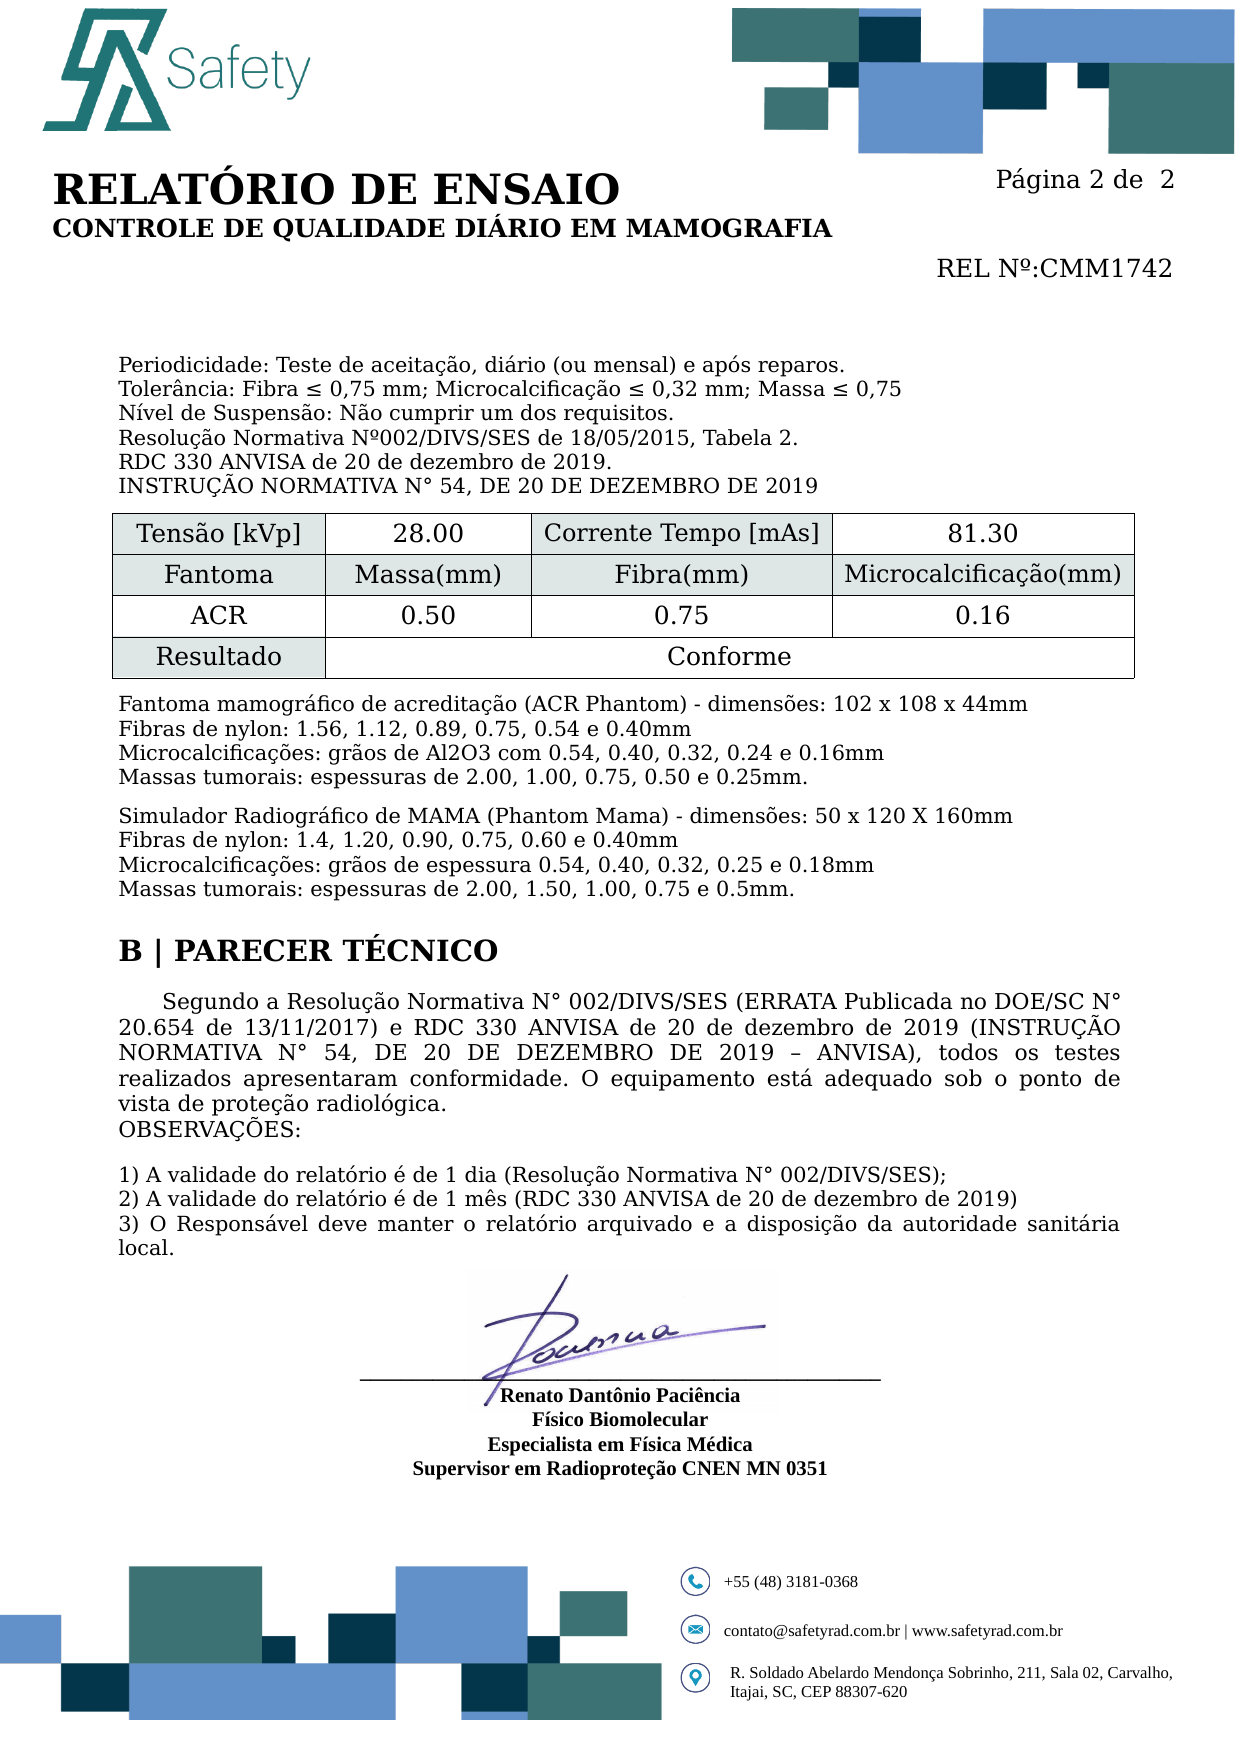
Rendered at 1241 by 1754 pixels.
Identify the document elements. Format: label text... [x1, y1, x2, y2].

table_cell Fibra(mm) [532, 555, 832, 595]
text Microcalcificações: grãos de Al2O3 com 0.54, 0.40, 0.32, 0.24 e 0.16mm [118, 741, 1122, 765]
text OBSERVAÇÕES: [118, 1117, 1122, 1142]
text Segundo a Resolução Normativa N° 002/DIVS/SES (ERRATA Publicada no DOE/SC N° 20.654 de 13/11/2017) e RDC 330 ANVISA de 20 de dezembro de 2019 (INSTRUÇÃO NORMATIVA N° 54, DE 20 DE DEZEMBRO DE 2019 – ANVISA), todos os testes realizados apresentaram conformidade. O equipamento está adequado sob o ponto de vista de proteção radiológica. [118, 989, 1122, 1117]
text Simulador Radiográfico de MAMA (Phantom Mama) - dimensões: 50 x 120 X 160mm [118, 804, 1122, 828]
table_header 28.00 [326, 514, 531, 554]
text 3) O Responsável deve manter o relatório arquivado e a disposição da autoridade sanitária local. [118, 1212, 1122, 1260]
table_cell Fantoma [113, 555, 325, 595]
text Nível de Suspensão: Não cumprir um dos requisitos. [118, 401, 1122, 426]
text Especialista em Física Médica [118, 1431, 1122, 1456]
text Fibras de nylon: 1.56, 1.12, 0.89, 0.75, 0.54 e 0.40mm [118, 717, 1122, 741]
table_cell Conforme [326, 638, 1134, 677]
table_cell 0.16 [833, 596, 1134, 636]
text __________________________________________________ [118, 1359, 1122, 1383]
text Tolerância: Fibra ≤ 0,75 mm; Microcalcificação ≤ 0,32 mm; Massa ≤ 0,75 [118, 377, 1122, 401]
picture [467, 1268, 779, 1359]
text Massas tumorais: espessuras de 2.00, 1.50, 1.00, 0.75 e 0.5mm. [118, 877, 1122, 901]
picture [0, 1566, 662, 1720]
table_cell Microcalcificação(mm) [833, 555, 1134, 595]
picture [680, 1566, 710, 1596]
text Renato Dantônio Paciência [118, 1383, 1122, 1407]
table_cell Resultado [113, 638, 325, 677]
picture [680, 1663, 710, 1693]
text Massas tumorais: espessuras de 2.00, 1.00, 0.75, 0.50 e 0.25mm. [118, 765, 1122, 789]
text Microcalcificações: grãos de espessura 0.54, 0.40, 0.32, 0.25 e 0.18mm [118, 853, 1122, 877]
table_cell Massa(mm) [326, 555, 531, 595]
text 2) A validade do relatório é de 1 mês (RDC 330 ANVISA de 20 de dezembro de 2019) [118, 1187, 1122, 1212]
text B | PARECER TÉCNICO [118, 934, 1122, 968]
text Periodicidade: Teste de aceitação, diário (ou mensal) e após reparos. [118, 353, 1122, 377]
text Supervisor em Radioproteção CNEN MN 0351 [118, 1456, 1122, 1479]
picture [680, 1614, 710, 1644]
table_cell ACR [113, 596, 325, 636]
picture [731, 8, 1235, 154]
table_header Corrente Tempo [mAs] [532, 514, 832, 554]
table_cell 0.75 [532, 596, 832, 636]
picture [42, 8, 311, 131]
text Físico Biomolecular [118, 1407, 1122, 1431]
text Fibras de nylon: 1.4, 1.20, 0.90, 0.75, 0.60 e 0.40mm [118, 828, 1122, 853]
table_header 81.30 [833, 514, 1134, 554]
table_cell 0.50 [326, 596, 531, 636]
text INSTRUÇÃO NORMATIVA N° 54, DE 20 DE DEZEMBRO DE 2019 [118, 474, 1122, 498]
text Resolução Normativa Nº002/DIVS/SES de 18/05/2015, Tabela 2. [118, 426, 1122, 450]
table_header Tensão [kVp] [113, 514, 325, 554]
text 1) A validade do relatório é de 1 dia (Resolução Normativa N° 002/DIVS/SES); [118, 1163, 1122, 1187]
text Fantoma mamográfico de acreditação (ACR Phantom) - dimensões: 102 x 108 x 44mm [118, 692, 1122, 717]
text RDC 330 ANVISA de 20 de dezembro de 2019. [118, 450, 1122, 474]
